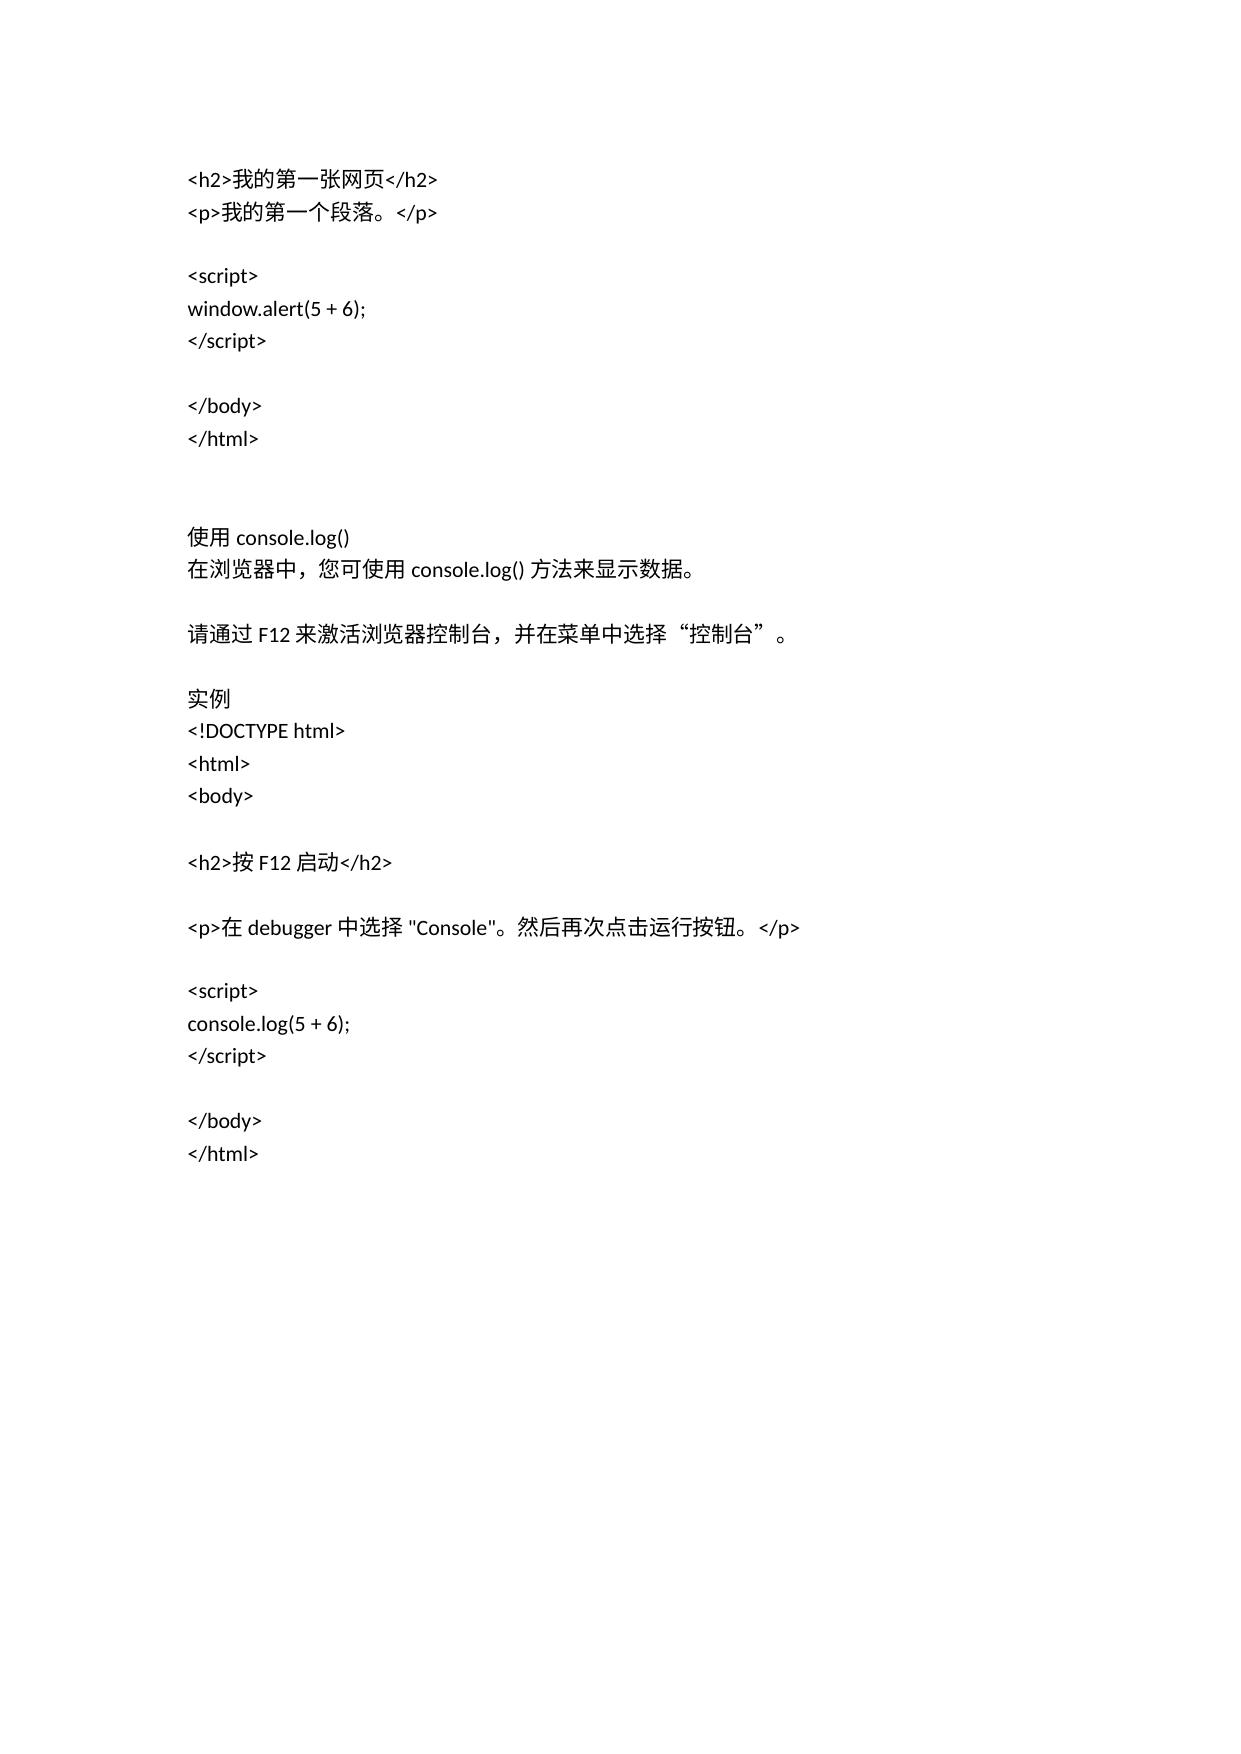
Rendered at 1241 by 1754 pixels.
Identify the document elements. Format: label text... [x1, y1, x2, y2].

text <body> [187, 779, 1053, 812]
text window.alert(5 + 6); [187, 292, 1053, 324]
text 使用 console.log() [187, 519, 1053, 552]
text </html> [187, 1137, 1053, 1169]
text <html> [187, 747, 1053, 779]
text </script> [187, 1039, 1053, 1072]
text </script> [187, 324, 1053, 357]
text <script> [187, 259, 1053, 292]
text <script> [187, 974, 1053, 1007]
text </html> [187, 422, 1053, 454]
text <p>我的第一个段落。</p> [187, 194, 1053, 227]
text <h2>我的第一张网页</h2> [187, 162, 1053, 194]
text <p>在 debugger 中选择 "Console"。然后再次点击运行按钮。</p> [187, 909, 1053, 942]
text <!DOCTYPE html> [187, 714, 1053, 747]
text 在浏览器中，您可使用 console.log() 方法来显示数据。 [187, 552, 1053, 584]
text console.log(5 + 6); [187, 1007, 1053, 1039]
text 请通过 F12 来激活浏览器控制台，并在菜单中选择“控制台”。 [187, 617, 1053, 649]
text </body> [187, 389, 1053, 422]
text <h2>按 F12 启动</h2> [187, 844, 1053, 877]
text 实例 [187, 682, 1053, 714]
text </body> [187, 1104, 1053, 1137]
